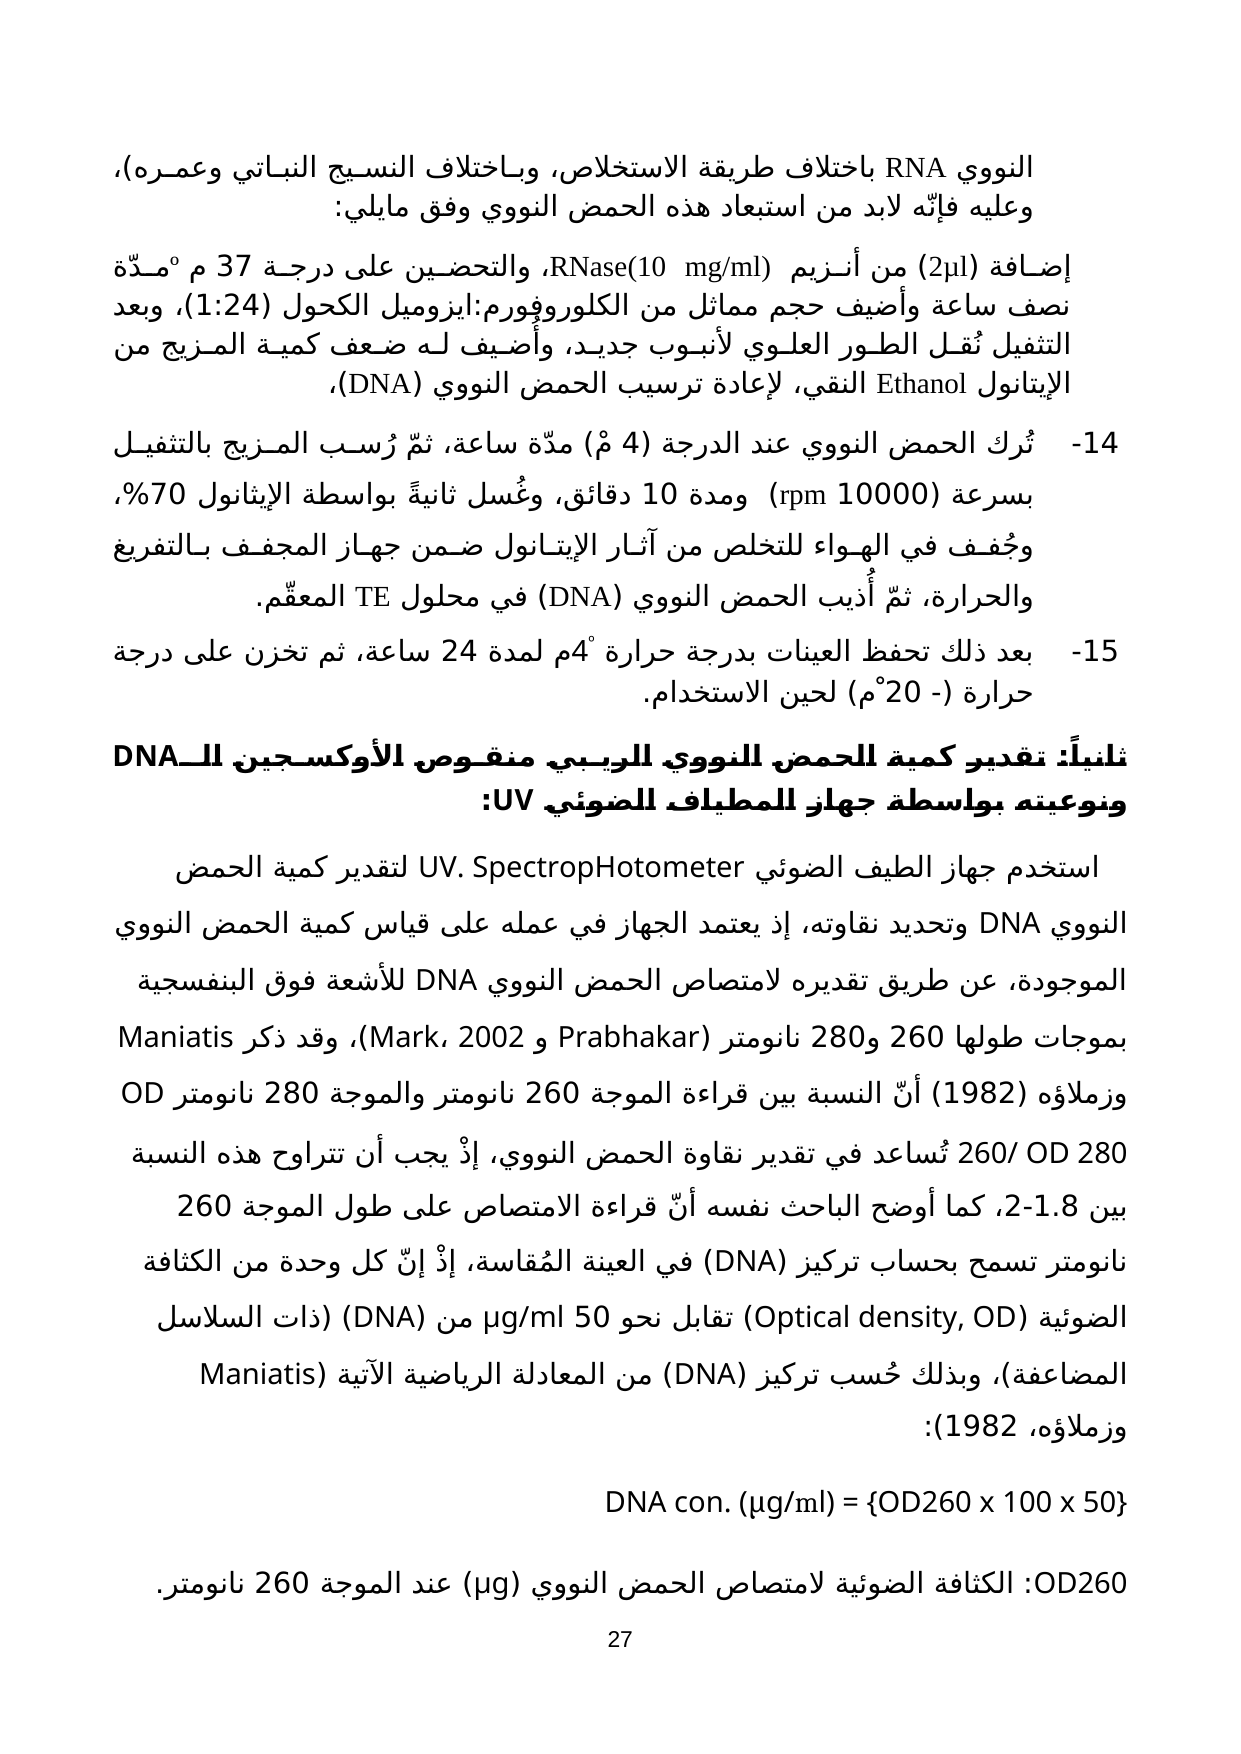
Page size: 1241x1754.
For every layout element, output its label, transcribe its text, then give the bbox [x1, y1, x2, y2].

text OD260: الكثافة الضوئية لامتصاص الحمض النووي (µg) عند الموجة 260 نانومتر. [112, 1562, 1128, 1602]
text DNA con. (μg/ml) = {OD260 x 100 x 50} [112, 1482, 1128, 1521]
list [112, 150, 1071, 223]
text إضافة (2µl) من أنزيم RNase(10 mg/ml)، والتحضين على درجة 37 م ºمدّة نصف ساعة وأضيف حجم مماثل من الكلوروفورم:ايزوميل الكحول (1:24)، وبعد التثفيل نُقل الطور العلوي لأنبوب جديد، وأُضيف له ضعف كمية المزيج من الإيتانول Ethanol النقي، لإعادة ترسيب الحمض النووي (DNA)، [112, 249, 1071, 400]
text ثانياً: تقدير كمية الحمض النووي الريبي منقوص الأوكسجين الـDNA ونوعيته بواسطة جهاز المطياف الضوئي UV: [112, 735, 1128, 819]
list تُرك الحمض النووي عند الدرجة (4 مْ) مدّة ساعة، ثمّ رُسب المزيج بالتثفيل بسرعة (10000 rpm) ومدة 10 دقائق، وغُسل ثانيةً بواسطة الإيثانول 70%، وجُفف في الهواء للتخلص من آثار الإيتانول ضمن جهاز المجفف بالتفريغ والحرارة، ثمّ أُذيب الحمض النووي (DNA) في محلول TE المعقّم. [112, 426, 1071, 613]
text استخدم جهاز الطيف الضوئي UV. SpectropHotometer لتقدير كمية الحمض النووي DNA وتحديد نقاوته، إذ يعتمد الجهاز في عمله على قياس كمية الحمض النووي الموجودة، عن طريق تقديره لامتصاص الحمض النووي DNA للأشعة فوق البنفسجية بموجات طولها 260 و280 نانومتر (Prabhakar و Mark، 2002)، وقد ذكر Maniatis وزملاؤه (1982) أنّ النسبة بين قراءة الموجة 260 نانومتر والموجة 280 نانومتر OD 260/ OD 280 تُساعد في تقدير نقاوة الحمض النووي، إذْ يجب أن تتراوح هذه النسبة بين 1.8-2، كما أوضح الباحث نفسه أنّ قراءة الامتصاص على طول الموجة 260 نانومتر تسمح بحساب تركيز (DNA) في العينة المُقاسة، إذْ إنّ كل وحدة من الكثافة الضوئية (Optical density, OD) تقابل نحو 50 µg/ml من (DNA) (ذات السلاسل المضاعفة)، وبذلك حُسب تركيز (DNA) من المعادلة الرياضية الآتية (Maniatis وزملاؤه، 1982): [112, 846, 1128, 1444]
list بعد ذلك تحفظ العينات بدرجة حرارة 4ºم لمدة 24 ساعة، ثم تخزن على درجة حرارة (- 20 ْم) لحين الاستخدام. [112, 630, 1071, 709]
